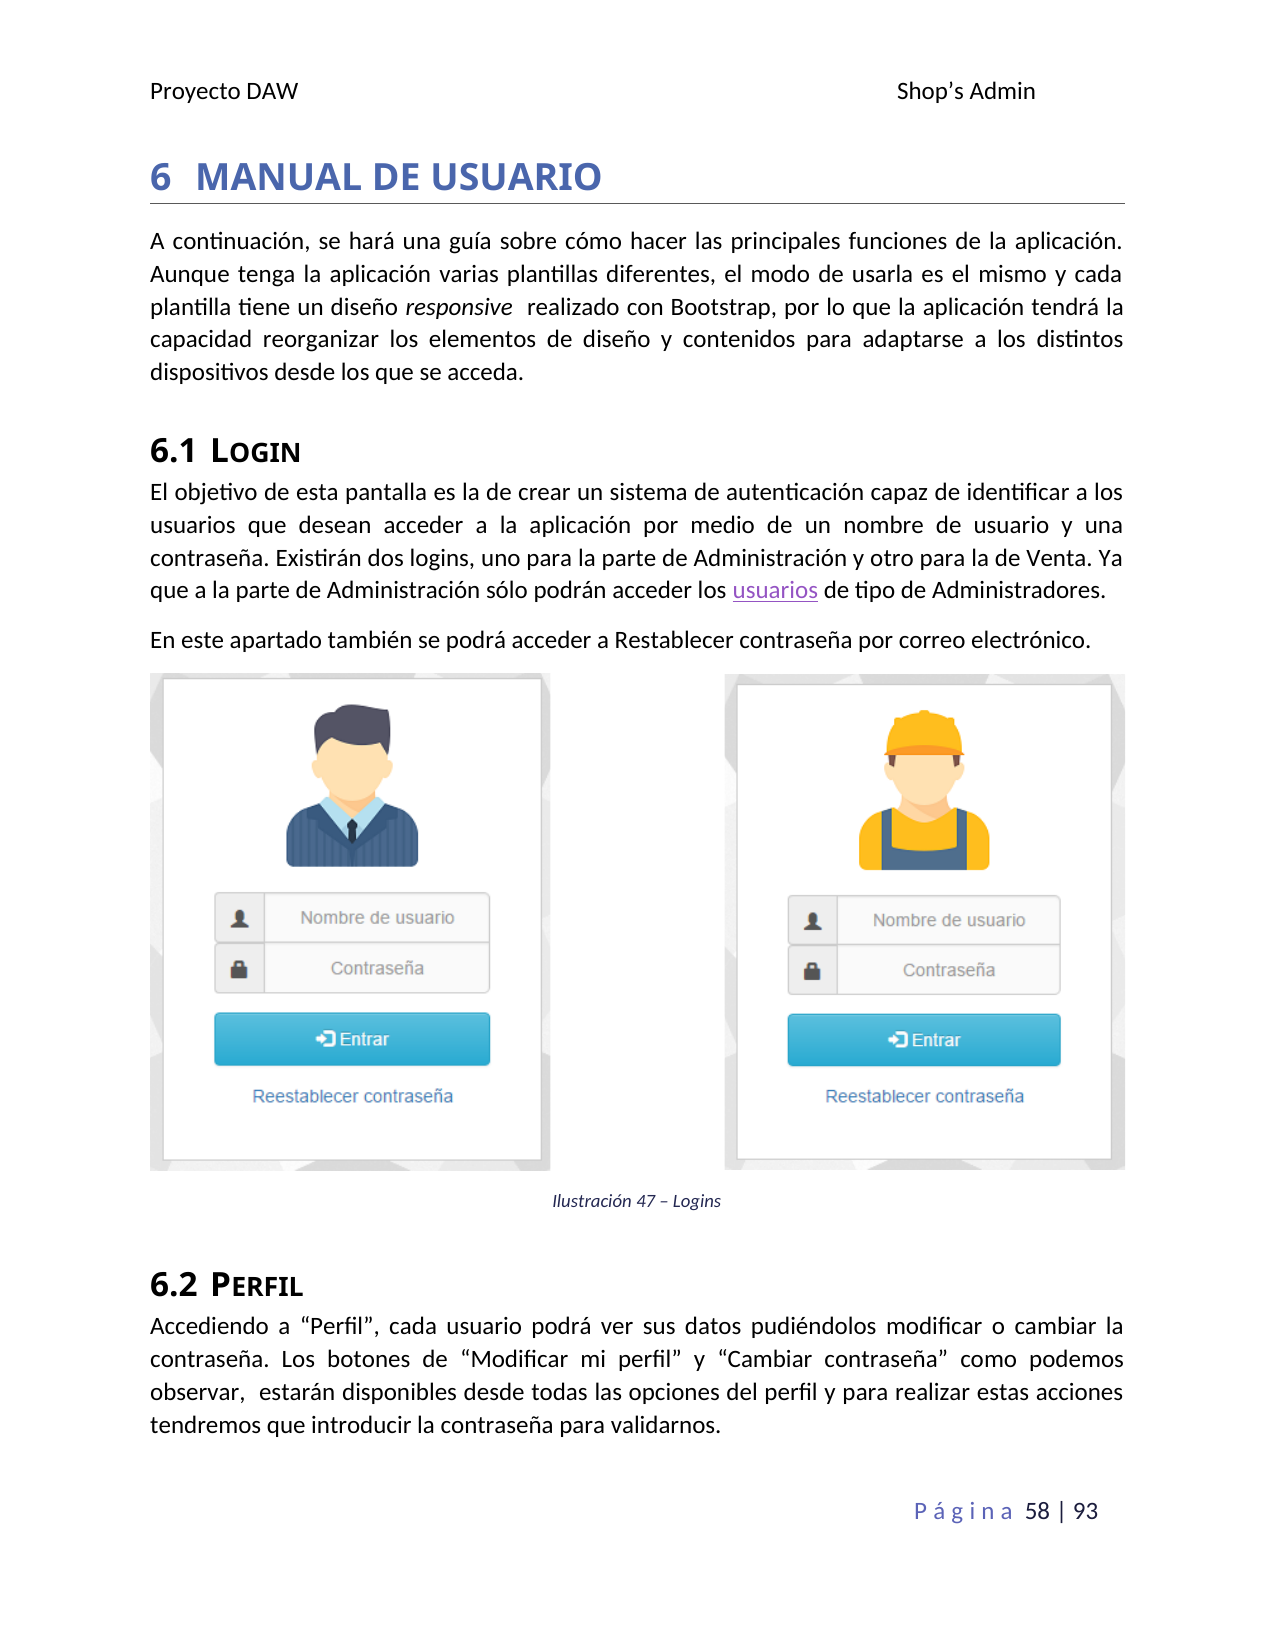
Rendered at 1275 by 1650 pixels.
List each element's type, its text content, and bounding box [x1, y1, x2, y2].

text El objetivo de esta pantalla es la de crear un sistema de autenticación capaz de identificar a los usuarios que desean acceder a la aplicación por medio de un nombre de usuario y una contraseña. Existirán dos logins, uno para la parte de Administración y otro para la de Venta. Ya que a la parte de Administración sólo podrán acceder los usuarios de tipo de Administradores. [150, 476, 1125, 605]
text En este apartado también se podrá acceder a Restablecer contraseña por correo electrónico. [150, 624, 1125, 655]
subtitle MANUAL DE USUARIO [150, 150, 1125, 203]
picture [150, 673, 551, 1171]
text Accediendo a “Perfil”, cada usuario podrá ver sus datos pudiéndolos modificar o cambiar la contraseña. Los botones de “Modificar mi perfil” y “Cambiar contraseña” como podemos observar, estarán disponibles desde todas las opciones del perfil y para realizar estas acciones tendremos que introducir la contraseña para validarnos. [150, 1310, 1125, 1439]
text A continuación, se hará una guía sobre cómo hacer las principales funciones de la aplicación. Aunque tenga la aplicación varias plantillas diferentes, el modo de usarla es el mismo y cada plantilla tiene un diseño responsive realizado con Bootstrap, por lo que la aplicación tendrá la capacidad reorganizar los elementos de diseño y contenidos para adaptarse a los distintos dispositivos desde los que se acceda. [150, 225, 1125, 387]
picture [724, 674, 1125, 1170]
subtitle Login [150, 427, 1125, 472]
subtitle Perfil [150, 1261, 1125, 1307]
text Ilustración 47 – Logins [150, 1189, 1125, 1212]
